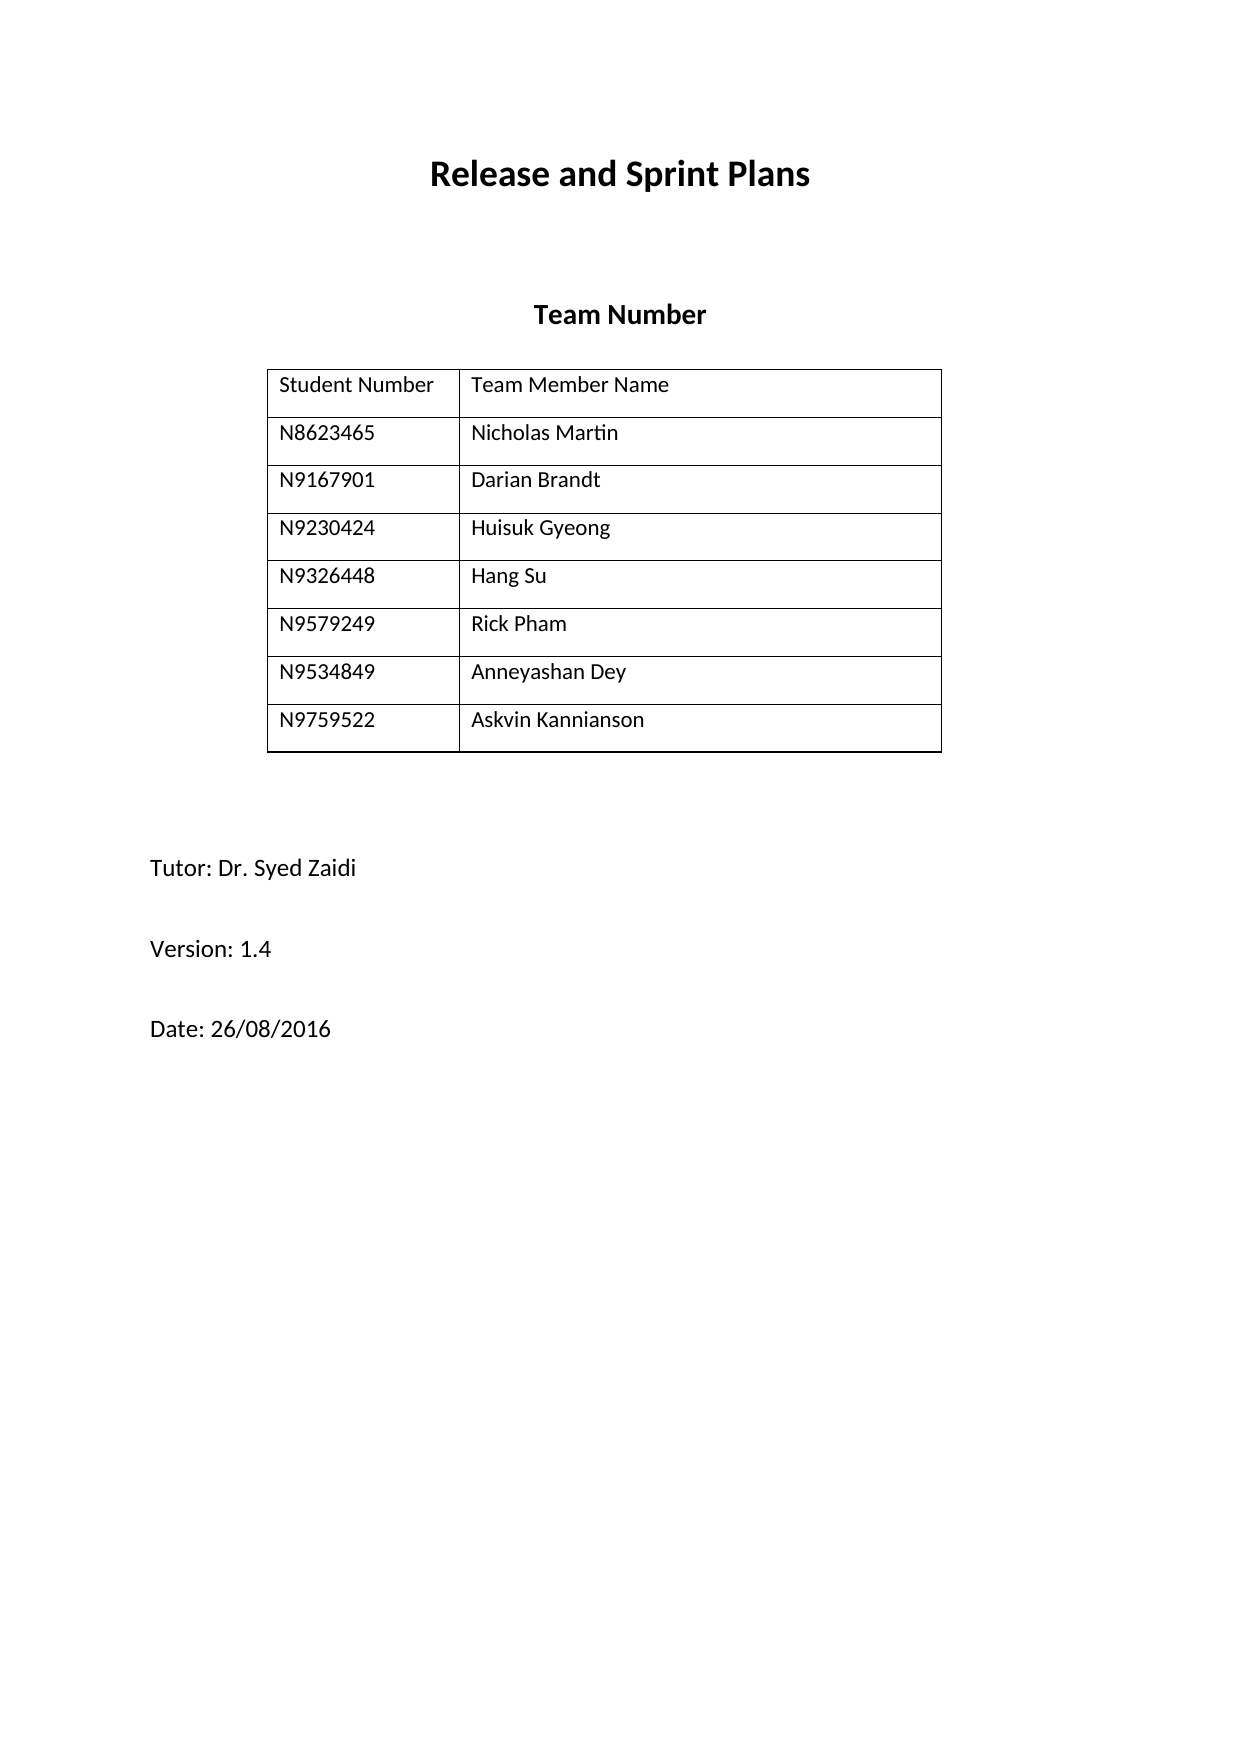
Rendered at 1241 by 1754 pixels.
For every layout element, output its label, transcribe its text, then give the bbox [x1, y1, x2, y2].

table_cell N9230424 [268, 514, 459, 560]
table_cell Hang Su [460, 561, 941, 608]
text Version: 1.4 [150, 933, 1090, 963]
table_cell Darian Brandt [460, 466, 941, 512]
table_cell Rick Pham [460, 609, 941, 656]
text Release and Sprint Plans [150, 150, 1090, 196]
table_cell N8623465 [268, 418, 459, 464]
table_cell Huisuk Gyeong [460, 514, 941, 560]
table_cell N9759522 [268, 705, 459, 751]
text Date: 26/08/2016 [150, 1013, 1090, 1044]
text Tutor: Dr. Syed Zaidi [150, 852, 1090, 883]
table_cell Nicholas Martin [460, 418, 941, 464]
table_cell Anneyashan Dey [460, 657, 941, 704]
table_cell N9326448 [268, 561, 459, 608]
text Team Number [150, 296, 1090, 331]
table_cell N9579249 [268, 609, 459, 656]
table_cell N9167901 [268, 466, 459, 512]
table_header Team Member Name [460, 370, 941, 417]
table_header Student Number [268, 370, 459, 417]
table_cell N9534849 [268, 657, 459, 704]
table_cell Askvin Kannianson [460, 705, 941, 751]
